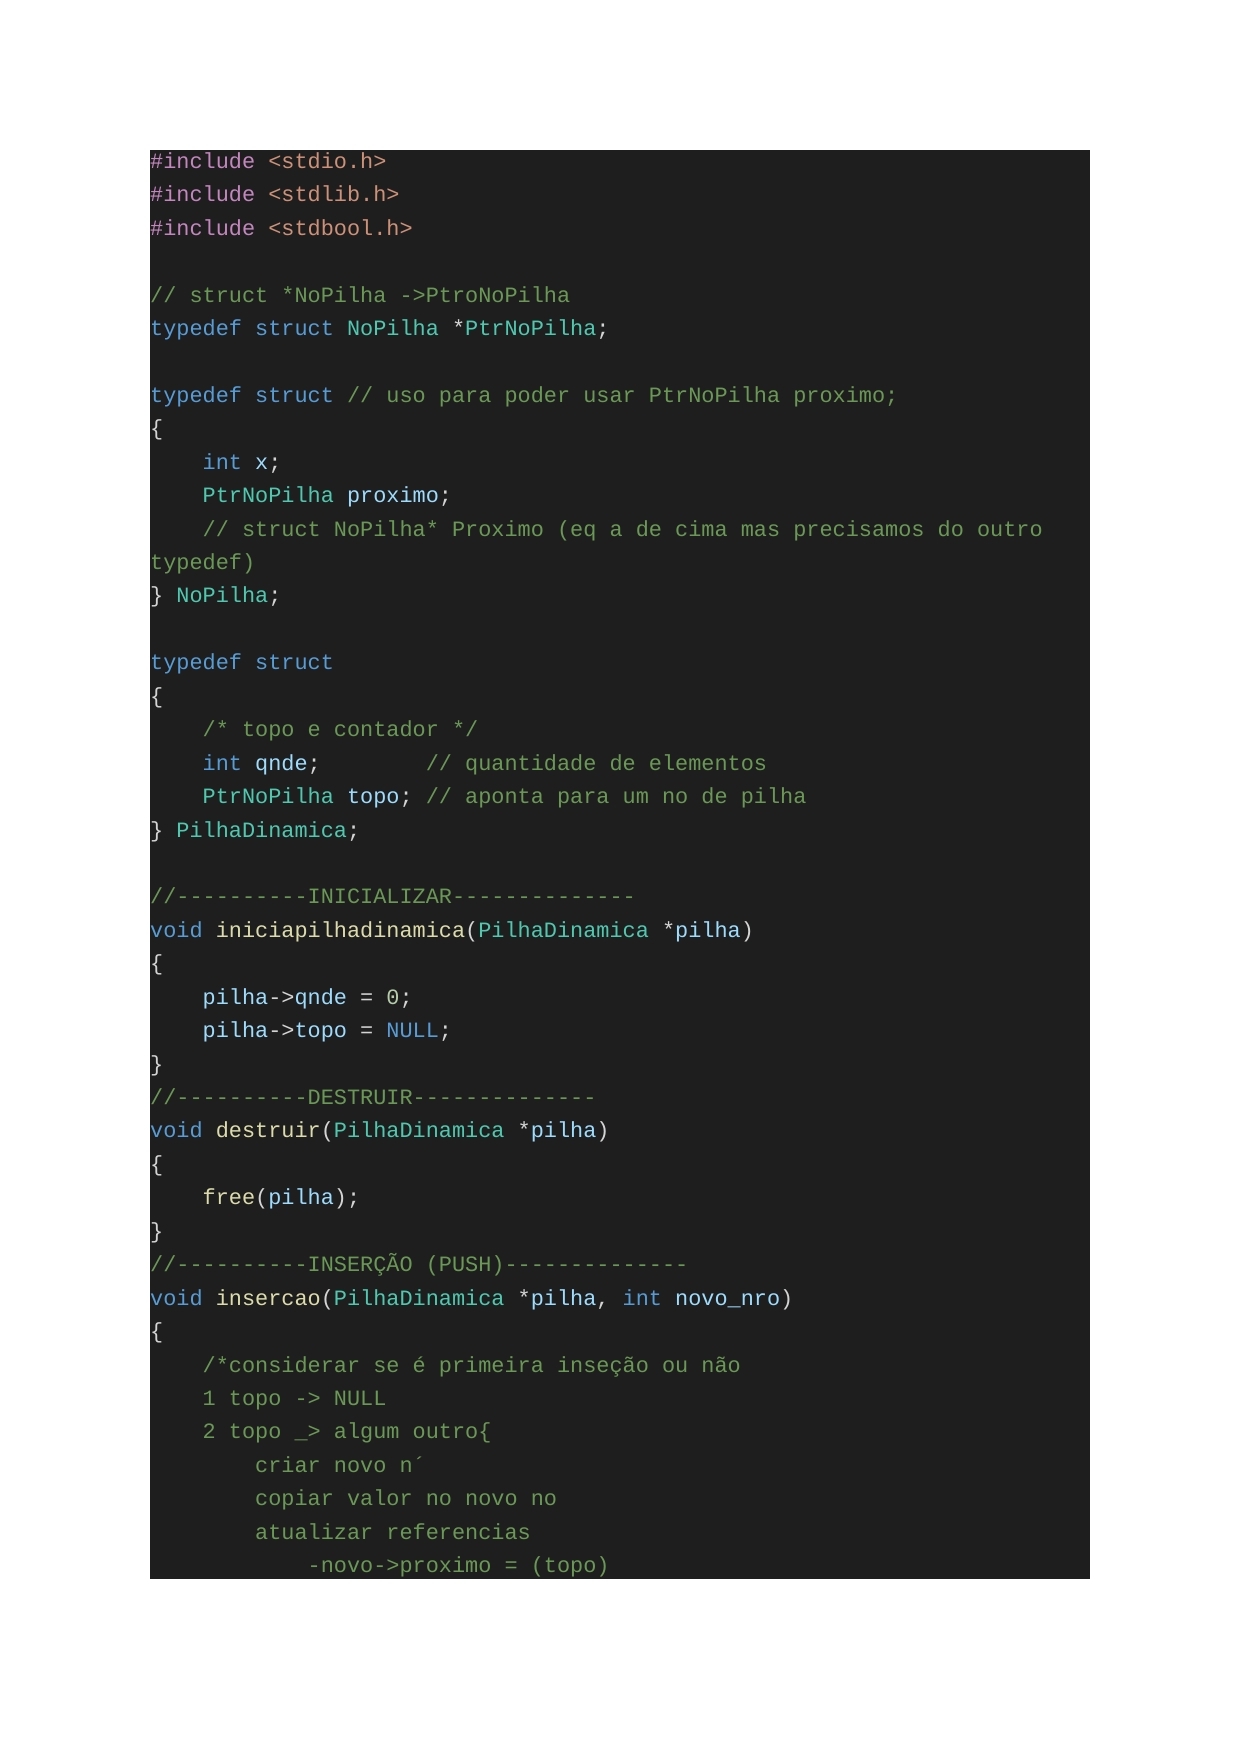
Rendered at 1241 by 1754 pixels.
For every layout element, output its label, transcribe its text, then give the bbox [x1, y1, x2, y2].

text } PilhaDinamica; [150, 819, 1090, 843]
text { [150, 1153, 1090, 1178]
text PtrNoPilha proximo; [150, 484, 1090, 509]
text 2 topo _> algum outro{ [150, 1421, 1090, 1445]
text free(pilha); [150, 1187, 1090, 1211]
text typedef struct [150, 652, 1090, 676]
text { [150, 685, 1090, 710]
text 1 topo -> NULL [150, 1387, 1090, 1412]
text copiar valor no novo no [150, 1487, 1090, 1512]
text { [150, 1320, 1090, 1345]
text void destruir(PilhaDinamica *pilha) [150, 1120, 1090, 1144]
text criar novo n´ [150, 1454, 1090, 1479]
text void iniciapilhadinamica(PilhaDinamica *pilha) [150, 919, 1090, 944]
text pilha->qnde = 0; [150, 986, 1090, 1011]
text //----------INSERÇÃO (PUSH)-------------- [150, 1253, 1090, 1278]
text /*considerar se é primeira inseção ou não [150, 1354, 1090, 1378]
text } [150, 1220, 1090, 1245]
text { [150, 417, 1090, 442]
text // struct NoPilha* Proximo (eq a de cima mas precisamos do outro typedef) [150, 518, 1090, 576]
text } [150, 1053, 1090, 1078]
text typedef struct NoPilha *PtrNoPilha; [150, 317, 1090, 342]
text //----------DESTRUIR-------------- [150, 1086, 1090, 1111]
text /* topo e contador */ [150, 718, 1090, 743]
text PtrNoPilha topo; // aponta para um no de pilha [150, 785, 1090, 810]
text #include <stdio.h> [150, 150, 1090, 175]
text int x; [150, 451, 1090, 476]
text #include <stdlib.h> [150, 183, 1090, 208]
text int qnde; // quantidade de elementos [150, 752, 1090, 777]
text pilha->topo = NULL; [150, 1019, 1090, 1044]
text -novo->proximo = (topo) [150, 1554, 1090, 1579]
text typedef struct // uso para poder usar PtrNoPilha proximo; [150, 384, 1090, 409]
text } NoPilha; [150, 585, 1090, 609]
text { [150, 952, 1090, 977]
text // struct *NoPilha ->PtroNoPilha [150, 284, 1090, 308]
text void insercao(PilhaDinamica *pilha, int novo_nro) [150, 1287, 1090, 1312]
text atualizar referencias [150, 1521, 1090, 1546]
text //----------INICIALIZAR-------------- [150, 886, 1090, 910]
text #include <stdbool.h> [150, 217, 1090, 242]
